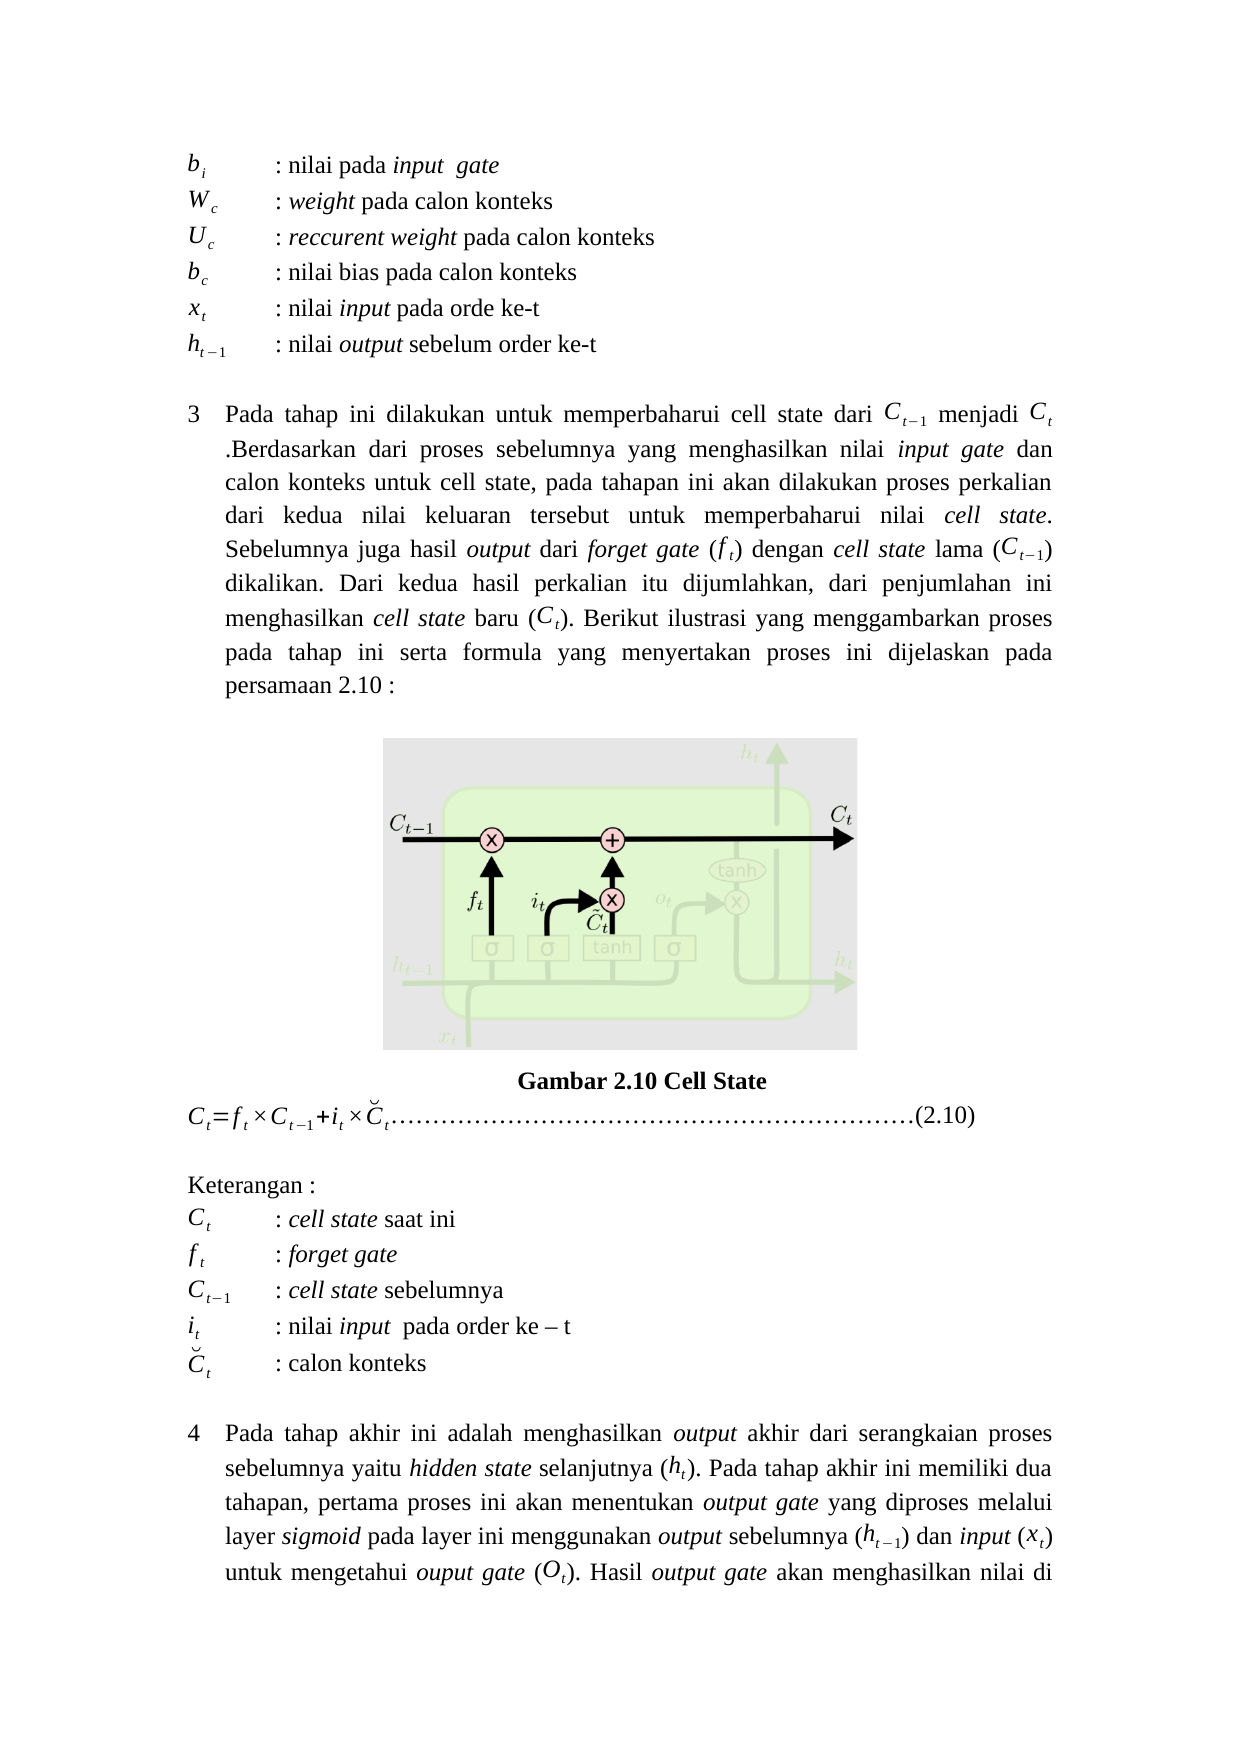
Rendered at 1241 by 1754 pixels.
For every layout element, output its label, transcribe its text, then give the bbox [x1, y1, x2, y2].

text : nilai input pada order ke – t [187, 1311, 1053, 1343]
text : nilai bias pada calon konteks [187, 257, 1053, 289]
text : forget gate [187, 1239, 1053, 1271]
text : weight pada calon konteks [187, 186, 1053, 217]
text ………………………………………………………(2.10) [187, 1099, 1053, 1133]
text : nilai input pada orde ke-t [187, 293, 1053, 325]
text Gambar 2.10 Cell State [187, 1066, 1053, 1095]
text : cell state saat ini [187, 1204, 1053, 1235]
text Keterangan : [187, 1171, 1053, 1199]
text : nilai output sebelum order ke-t [187, 329, 1053, 361]
picture [383, 738, 858, 1050]
text : cell state sebelumnya [187, 1275, 1053, 1307]
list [187, 1418, 1053, 1587]
text : nilai pada input gate [187, 150, 1053, 182]
text : calon konteks [187, 1347, 1053, 1381]
list Pada tahap ini dilakukan untuk memperbaharui cell state dari menjadi .Berdasarkan dari proses sebelumnya yang menghasilkan nilai input gate dan calon konteks untuk cell state, pada tahapan ini akan dilakukan proses perkalian dari kedua nilai keluaran tersebut untuk memperbaharui nilai cell state. Sebelumnya juga hasil output dari forget gate () dengan cell state lama () dikalikan. Dari kedua hasil perkalian itu dijumlahkan, dari penjumlahan ini menghasilkan cell state baru (). Berikut ilustrasi yang menggambarkan proses pada tahap ini serta formula yang menyertakan proses ini dijelaskan pada persamaan 2.10 : [187, 398, 1053, 699]
text : reccurent weight pada calon konteks [187, 222, 1053, 253]
